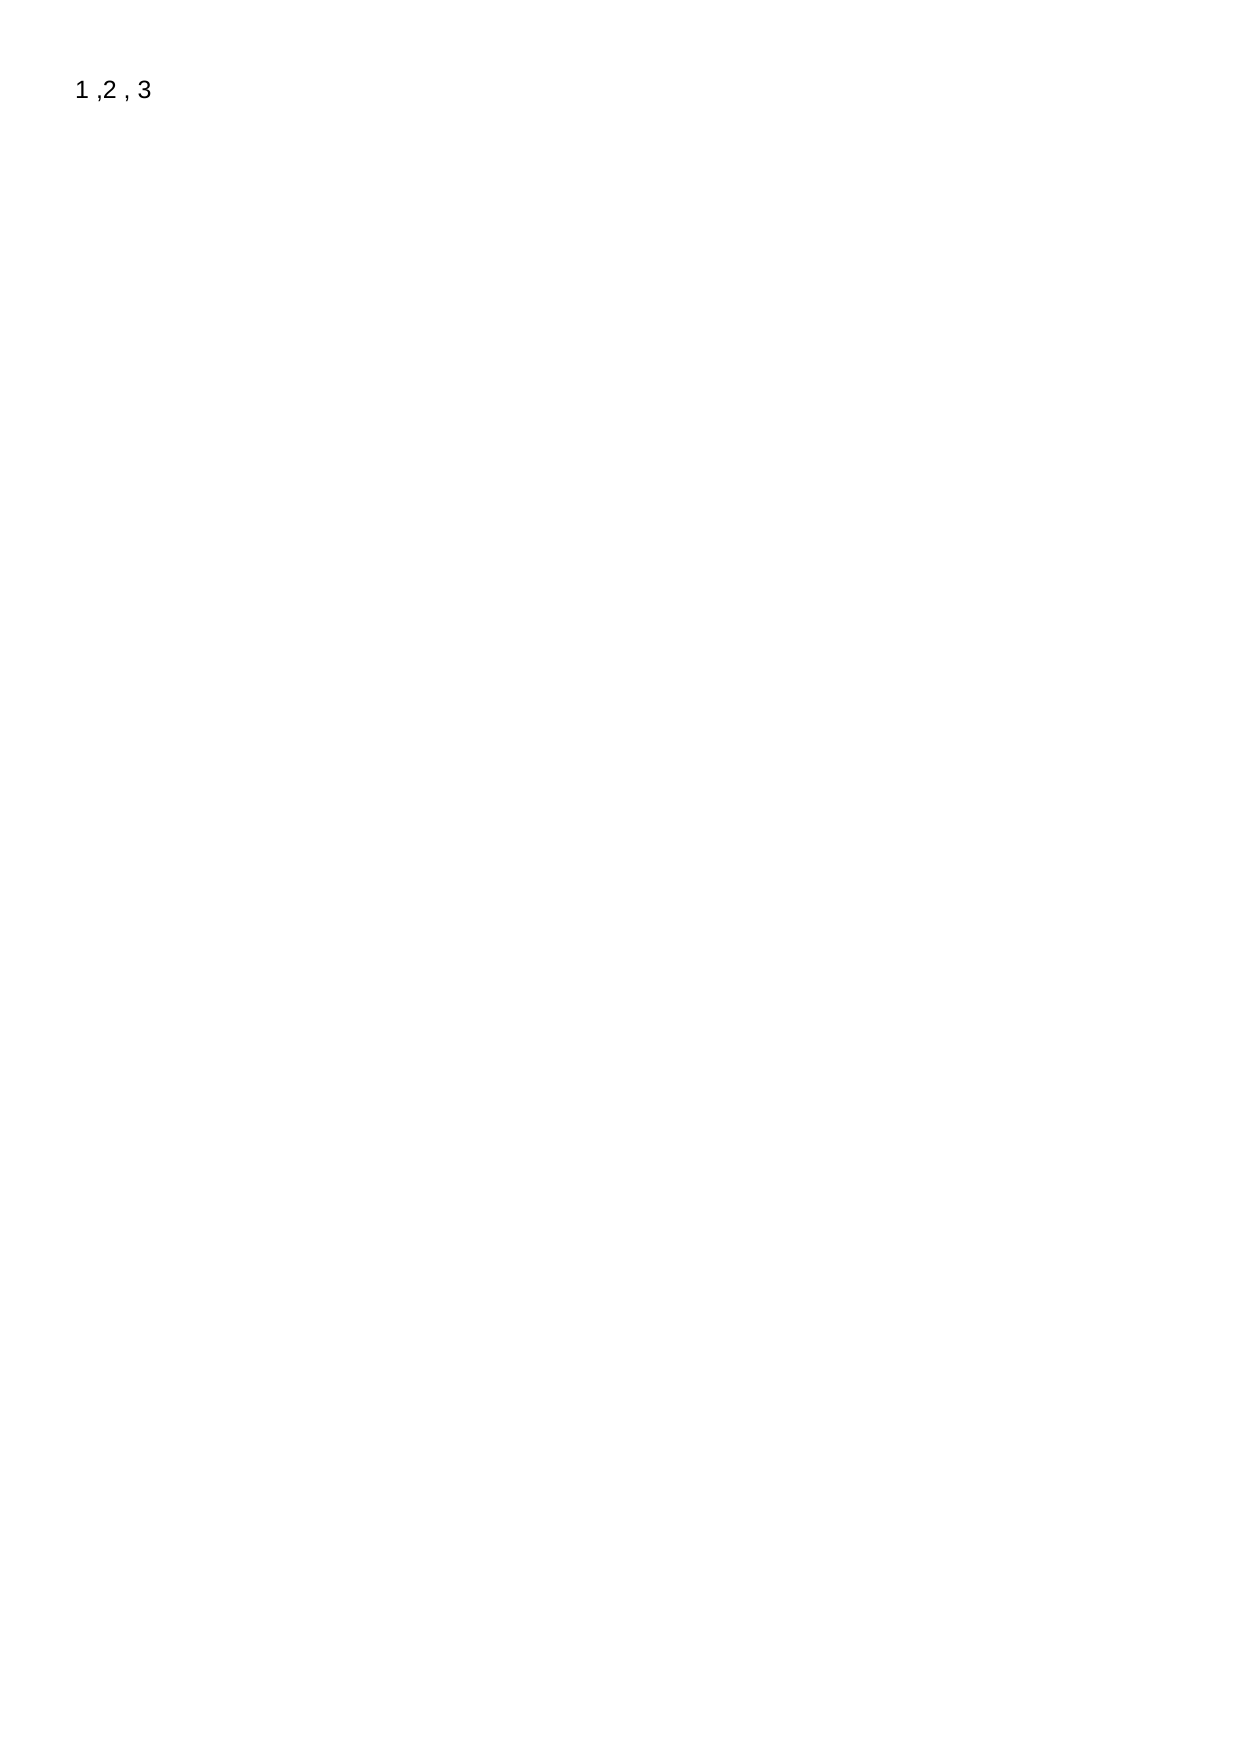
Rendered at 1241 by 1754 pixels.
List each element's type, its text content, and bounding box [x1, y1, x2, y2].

text 1 ,2 , 3 [75, 75, 598, 104]
